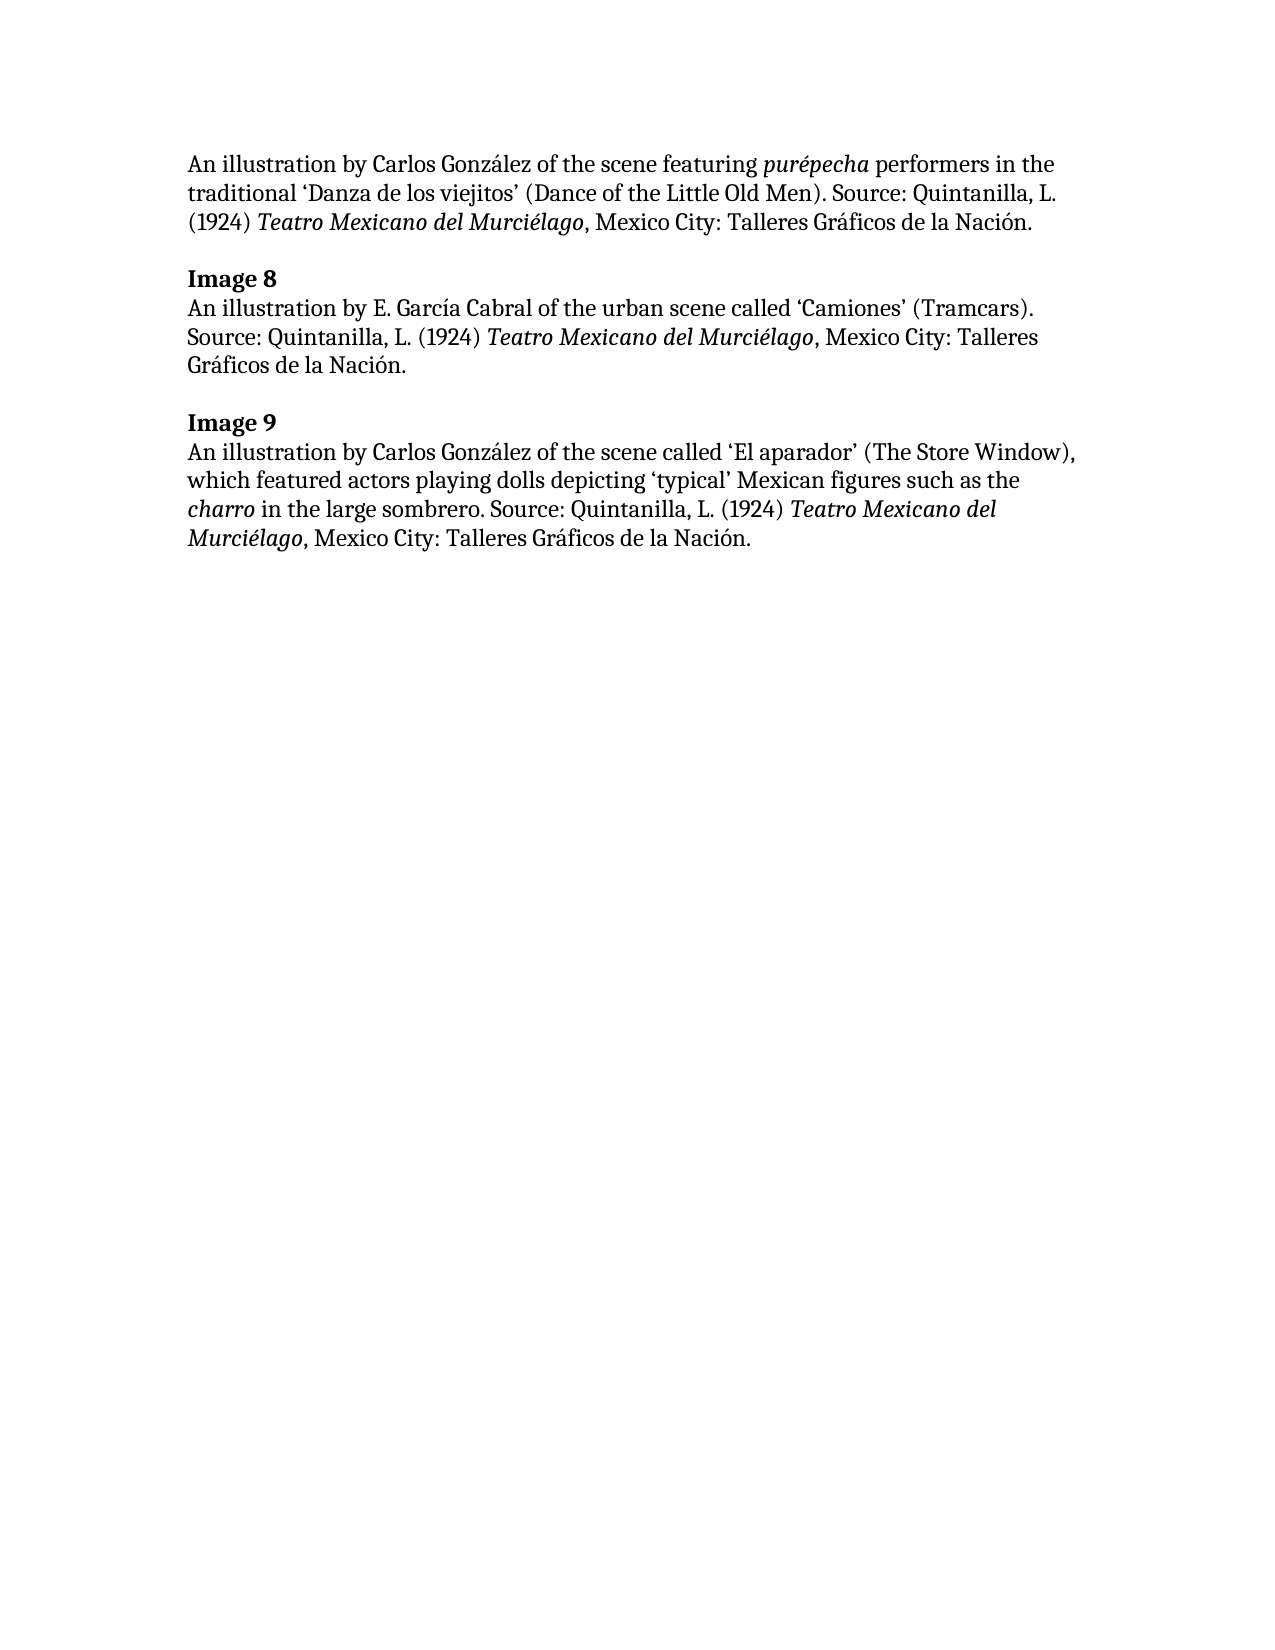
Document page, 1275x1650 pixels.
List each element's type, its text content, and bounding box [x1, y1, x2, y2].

text An illustration by Carlos González of the scene called ‘El aparador’ (The Store Window), which featured actors playing dolls depicting ‘typical’ Mexican figures such as the charro in the large sombrero. Source: Quintanilla, L. (1924) Teatro Mexicano del Murciélago, Mexico City: Talleres Gráficos de la Nación. [187, 437, 1087, 552]
text Image 9 [187, 409, 1087, 437]
text An illustration by E. García Cabral of the urban scene called ‘Camiones’ (Tramcars). Source: Quintanilla, L. (1924) Teatro Mexicano del Murciélago, Mexico City: Talleres Gráficos de la Nación. [187, 294, 1087, 380]
text An illustration by Carlos González of the scene featuring purépecha performers in the traditional ‘Danza de los viejitos’ (Dance of the Little Old Men). Source: Quintanilla, L. (1924) Teatro Mexicano del Murciélago, Mexico City: Talleres Gráficos de la Nación. [187, 150, 1087, 236]
text Image 8 [187, 265, 1087, 294]
